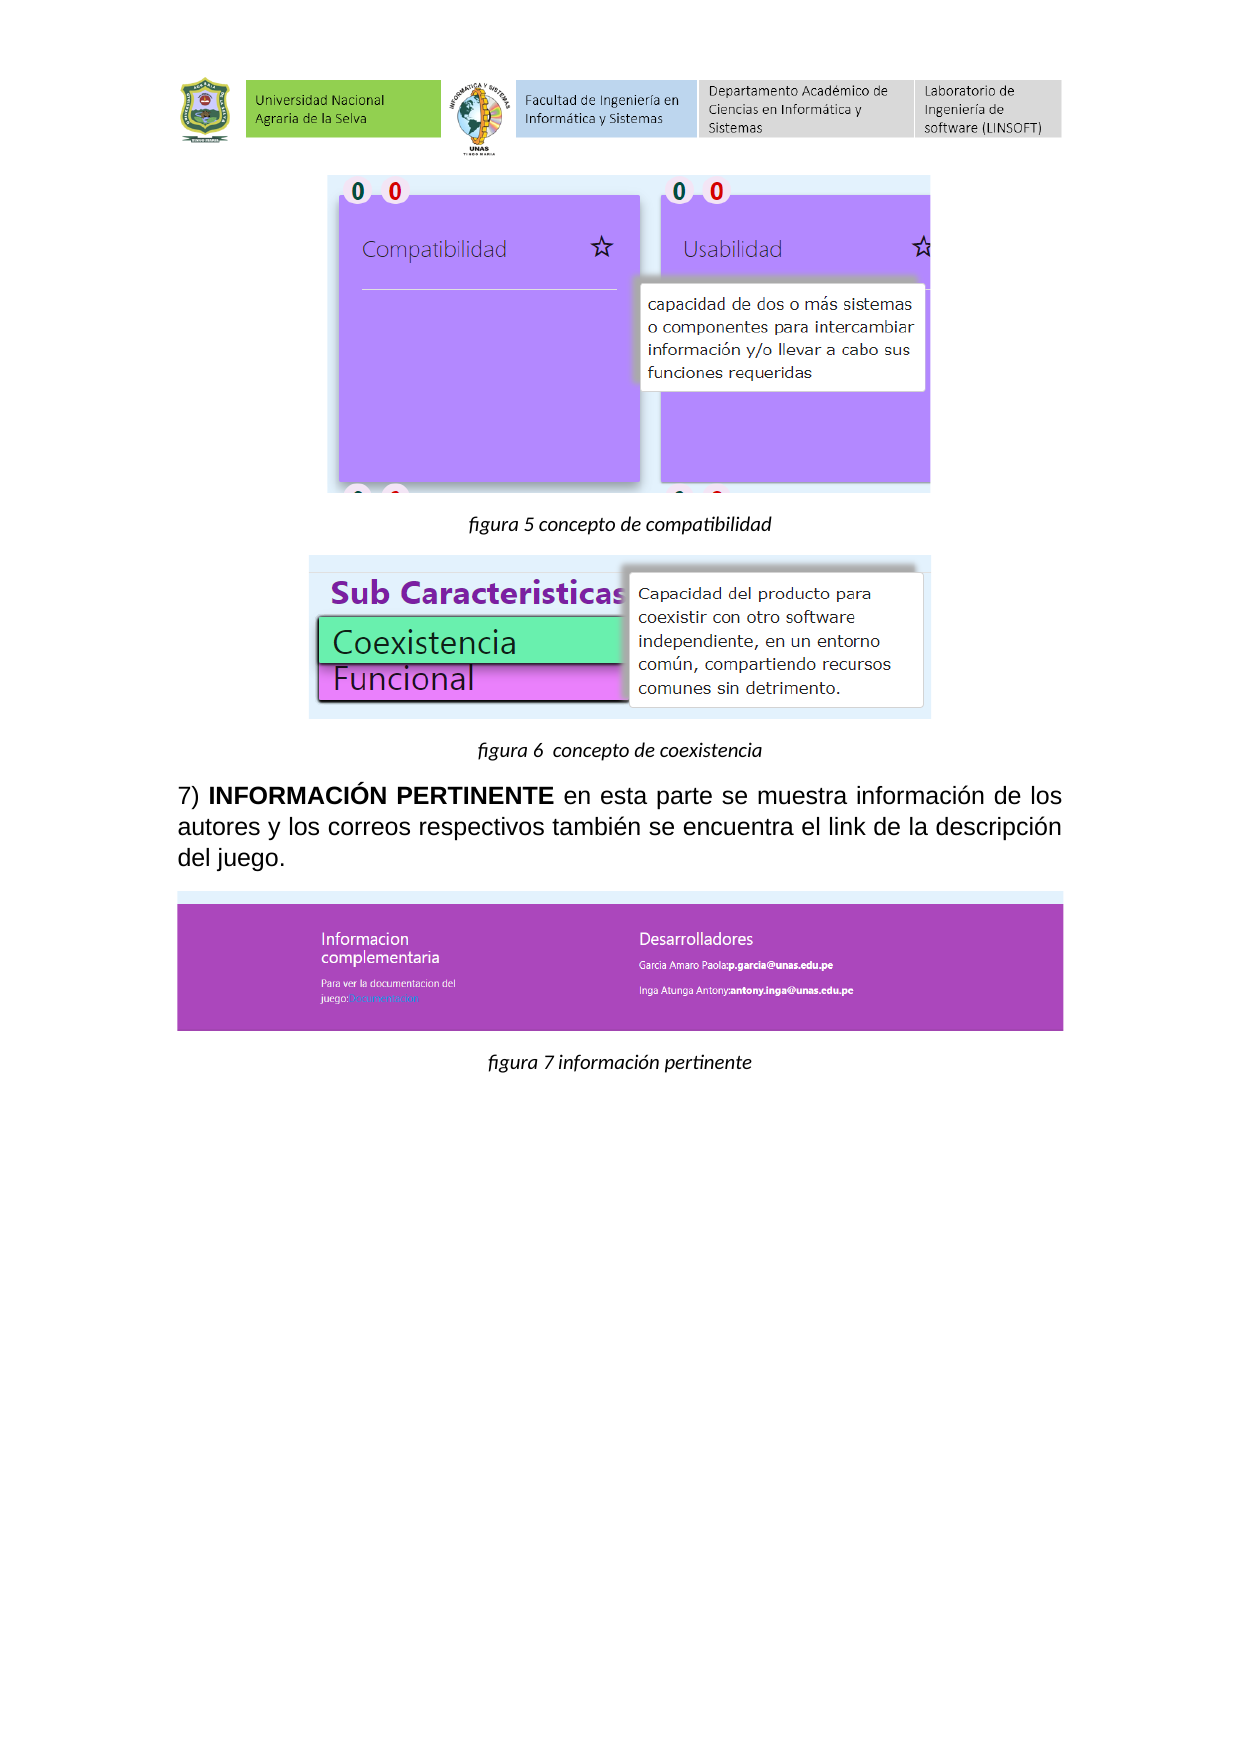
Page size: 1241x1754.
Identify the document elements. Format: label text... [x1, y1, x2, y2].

picture [327, 175, 931, 493]
text figura 6 concepto de coexistencia [177, 737, 1063, 762]
picture [177, 73, 1064, 157]
text figura 7 información pertinente [177, 1049, 1063, 1075]
picture [177, 891, 1064, 1031]
text figura 5 concepto de compatibilidad [177, 511, 1063, 537]
text 7) INFORMACIÓN PERTINENTE en esta parte se muestra información de los autores y los correos respectivos también se encuentra el link de la descripción del juego. [177, 781, 1063, 872]
picture [308, 555, 932, 719]
